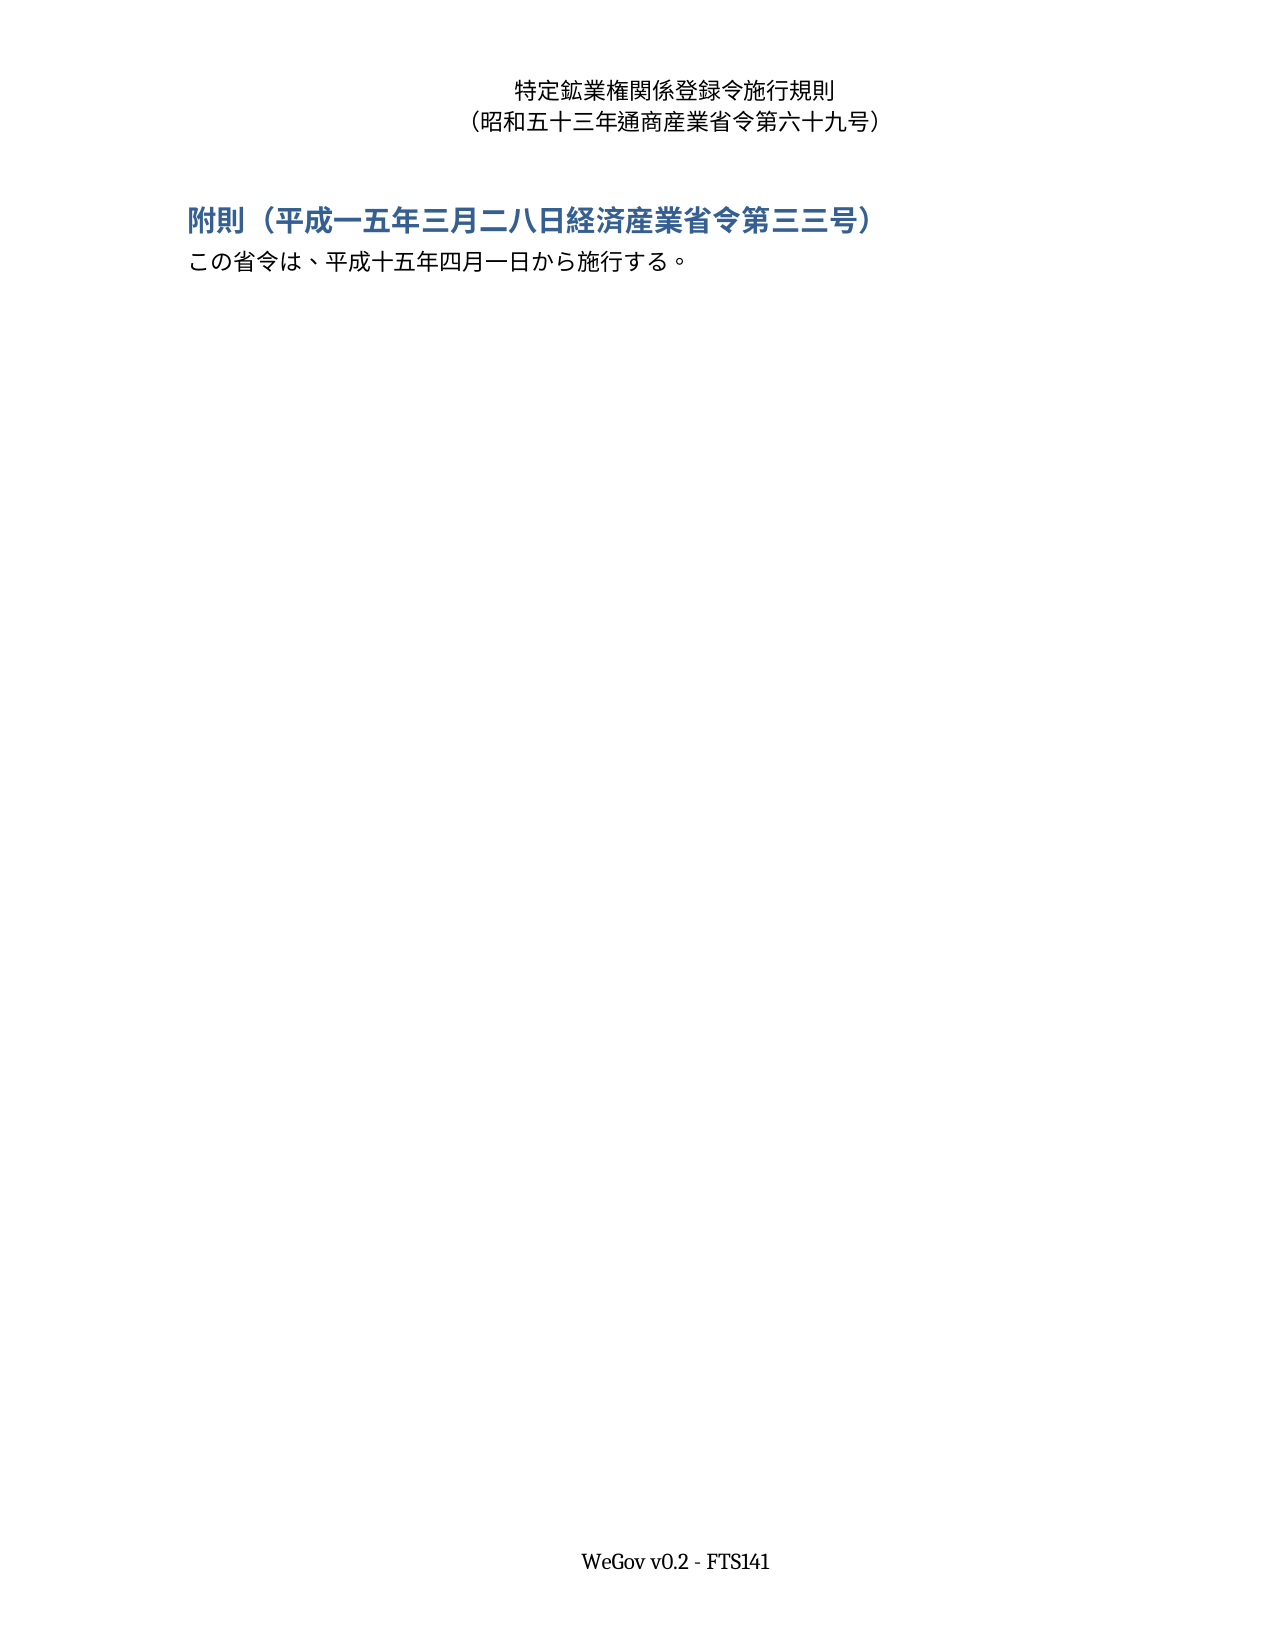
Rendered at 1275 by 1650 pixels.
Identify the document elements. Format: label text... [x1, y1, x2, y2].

text この省令は、平成十五年四月一日から施行する。 [187, 246, 1087, 277]
subtitle 附則（平成一五年三月二八日経済産業省令第三三号） [187, 200, 1087, 240]
